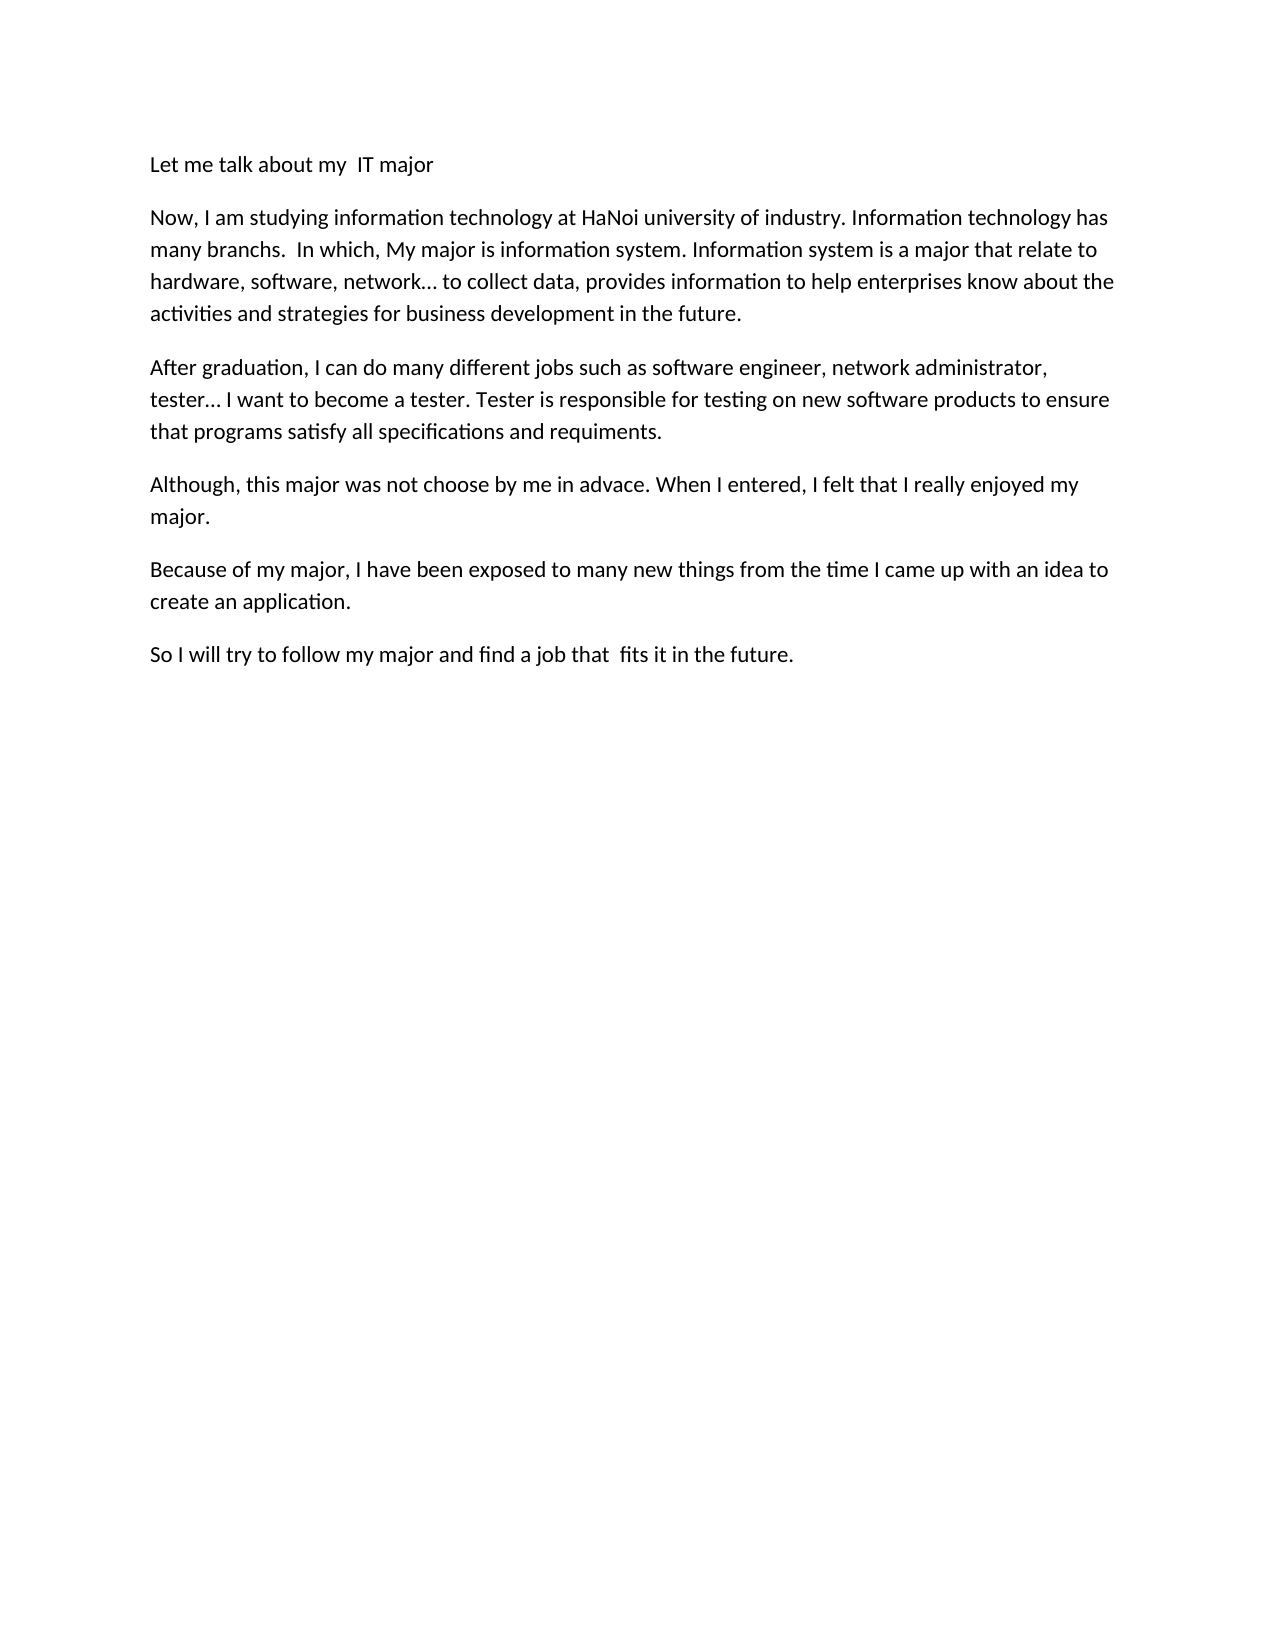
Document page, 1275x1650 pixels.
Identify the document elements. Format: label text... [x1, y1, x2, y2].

text Let me talk about my IT major [150, 150, 1125, 178]
text Because of my major, I have been exposed to many new things from the time I came up with an idea to create an application. [150, 555, 1125, 615]
text Now, I am studying information technology at HaNoi university of industry. Information technology has many branchs. In which, My major is information system. Information system is a major that relate to hardware, software, network… to collect data, provides information to help enterprises know about the activities and strategies for business development in the future. [150, 203, 1125, 328]
text Although, this major was not choose by me in advace. When I entered, I felt that I really enjoyed my major. [150, 470, 1125, 530]
text So I will try to follow my major and find a job that fits it in the future. [150, 640, 1125, 668]
text After graduation, I can do many different jobs such as software engineer, network administrator, tester… I want to become a tester. Tester is responsible for testing on new software products to ensure that programs satisfy all specifications and requiments. [150, 353, 1125, 445]
